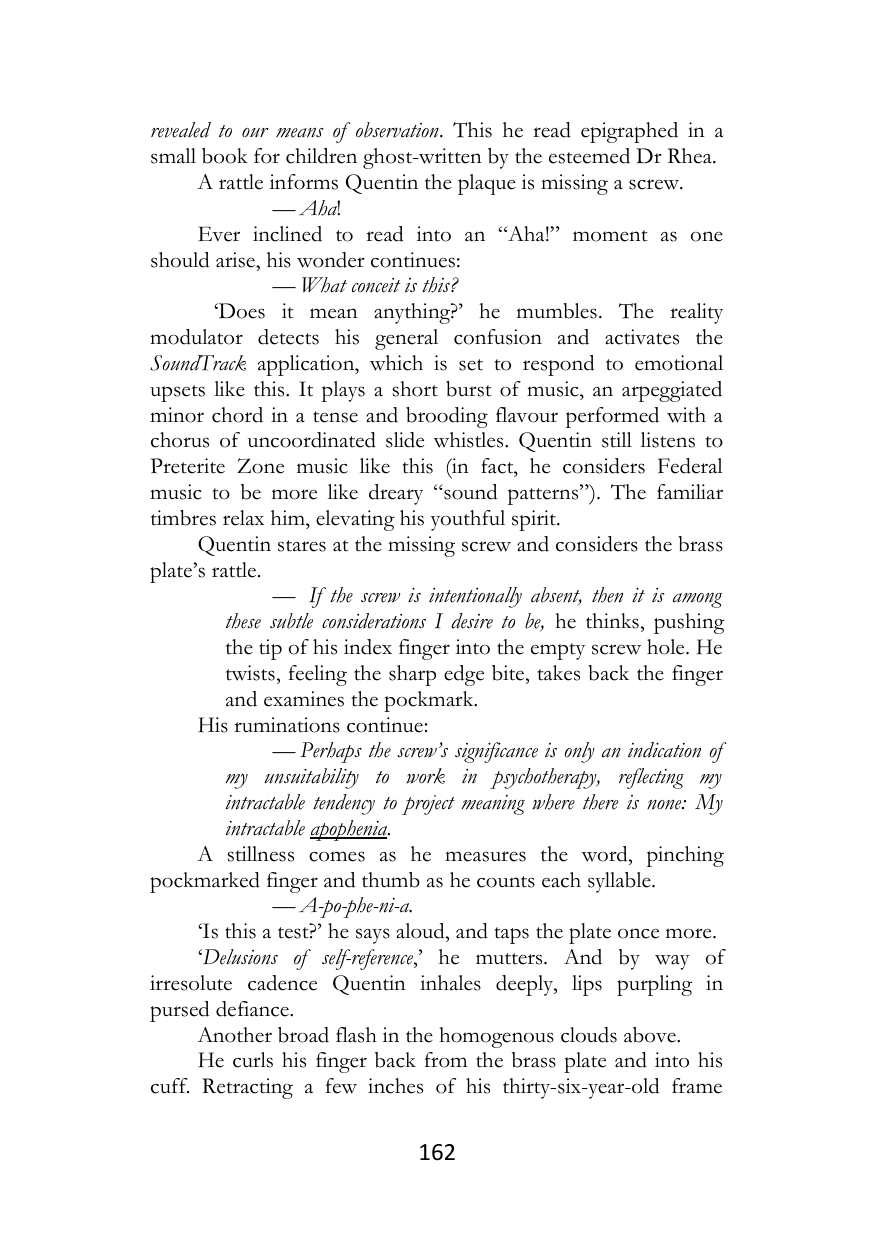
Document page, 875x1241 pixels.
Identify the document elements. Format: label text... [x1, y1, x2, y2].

text Another broad flash in the homogenous clouds above. [150, 1022, 724, 1048]
list Aha! [225, 196, 724, 221]
list A-po-phe-ni-a. [225, 893, 724, 919]
list What conceit is this? [225, 273, 724, 299]
list If the screw is intentionally absent, then it is among these subtle considerations I desire to be, he thinks, pushing the tip of his index finger into the empty screw hole. He twists, feeling the sharp edge bite, takes back the finger and examines the pockmark. [225, 583, 724, 712]
text Quentin stares at the missing screw and considers the brass plate’s rattle. [150, 531, 724, 583]
text A stillness comes as he measures the word, pinching pockmarked finger and thumb as he counts each syllable. [150, 841, 724, 893]
text ‘Is this a test?’ he says aloud, and taps the plate once more. [150, 919, 724, 945]
list His ruminations continue: [197, 712, 724, 738]
text ‘Delusions of self-reference,’ he mutters. And by way of irresolute cadence Quentin inhales deeply, lips purpling in pursed defiance. [150, 945, 724, 1022]
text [150, 118, 724, 170]
text Ever inclined to read into an “Aha!” moment as one should arise, his wonder continues: [150, 221, 724, 273]
list Perhaps the screw’s significance is only an indication of my unsuitability to work in psychotherapy, reflecting my intractable tendency to project meaning where there is none: My intractable apophenia. [225, 738, 724, 841]
text A rattle informs Quentin the plaque is missing a screw. [150, 170, 724, 196]
text ‘Does it mean anything?’ he mumbles. The reality modulator detects his general confusion and activates the SoundTrack application, which is set to respond to emotional upsets like this. It plays a short burst of music, an arpeggiated minor chord in a tense and brooding flavour performed with a chorus of uncoordinated slide whistles. Quentin still listens to Preterite Zone music like this (in fact, he considers Federal music to be more like dreary “sound patterns”). The familiar timbres relax him, elevating his youthful spirit. [150, 299, 724, 531]
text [150, 1048, 724, 1100]
